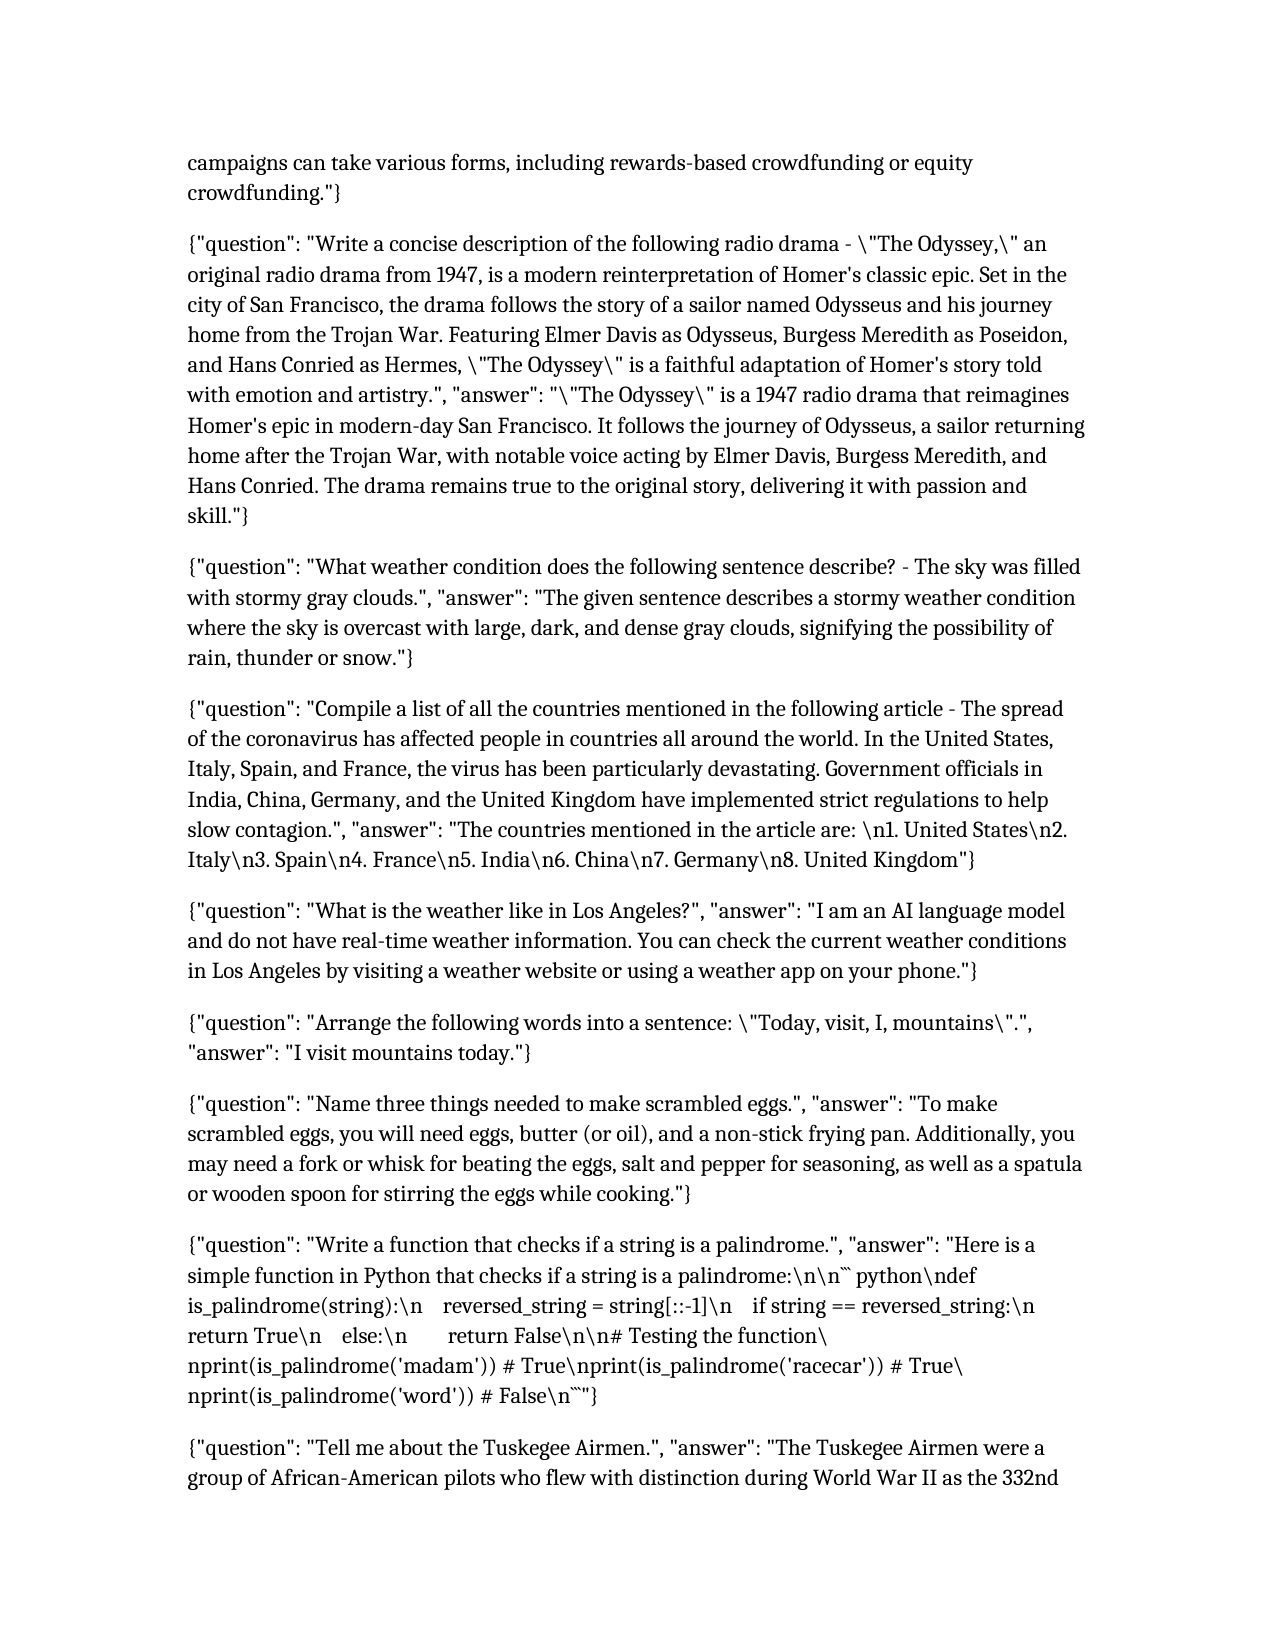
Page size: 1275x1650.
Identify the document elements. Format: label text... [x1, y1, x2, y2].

text {"question": "Arrange the following words into a sentence: \"Today, visit, I, mountains\".", "answer": "I visit mountains today."} [187, 1009, 1087, 1066]
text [187, 1434, 1087, 1491]
text {"question": "Name three things needed to make scrambled eggs.", "answer": "To make scrambled eggs, you will need eggs, butter (or oil), and a non-stick frying pan. Additionally, you may need a fork or whisk for beating the eggs, salt and pepper for seasoning, as well as a spatula or wooden spoon for stirring the eggs while cooking."} [187, 1091, 1087, 1208]
text {"question": "What is the weather like in Los Angeles?", "answer": "I am an AI language model and do not have real-time weather information. You can check the current weather conditions in Los Angeles by visiting a weather website or using a weather app on your phone."} [187, 898, 1087, 985]
text {"question": "Write a concise description of the following radio drama - \"The Odyssey,\" an original radio drama from 1947, is a modern reinterpretation of Homer's classic epic. Set in the city of San Francisco, the drama follows the story of a sailor named Odysseus and his journey home from the Trojan War. Featuring Elmer Davis as Odysseus, Burgess Meredith as Poseidon, and Hans Conried as Hermes, \"The Odyssey\" is a faithful adaptation of Homer's story told with emotion and artistry.", "answer": "\"The Odyssey\" is a 1947 radio drama that reimagines Homer's epic in modern-day San Francisco. It follows the journey of Odysseus, a sailor returning home after the Trojan War, with notable voice acting by Elmer Davis, Burgess Meredith, and Hans Conried. The drama remains true to the original story, delivering it with passion and skill."} [187, 231, 1087, 529]
text {"question": "Compile a list of all the countries mentioned in the following article - The spread of the coronavirus has affected people in countries all around the world. In the United States, Italy, Spain, and France, the virus has been particularly devastating. Government officials in India, China, Germany, and the United Kingdom have implemented strict regulations to help slow contagion.", "answer": "The countries mentioned in the article are: \n1. United States\n2. Italy\n3. Spain\n4. France\n5. India\n6. China\n7. Germany\n8. United Kingdom"} [187, 696, 1087, 873]
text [187, 150, 1087, 207]
text {"question": "Write a function that checks if a string is a palindrome.", "answer": "Here is a simple function in Python that checks if a string is a palindrome:\n\n``` python\ndef is_palindrome(string):\n reversed_string = string[::-1]\n if string == reversed_string:\n return True\n else:\n return False\n\n# Testing the function\nprint(is_palindrome('madam')) # True\nprint(is_palindrome('racecar')) # True\nprint(is_palindrome('word')) # False\n```"} [187, 1232, 1087, 1410]
text {"question": "What weather condition does the following sentence describe? - The sky was filled with stormy gray clouds.", "answer": "The given sentence describes a stormy weather condition where the sky is overcast with large, dark, and dense gray clouds, signifying the possibility of rain, thunder or snow."} [187, 554, 1087, 671]
